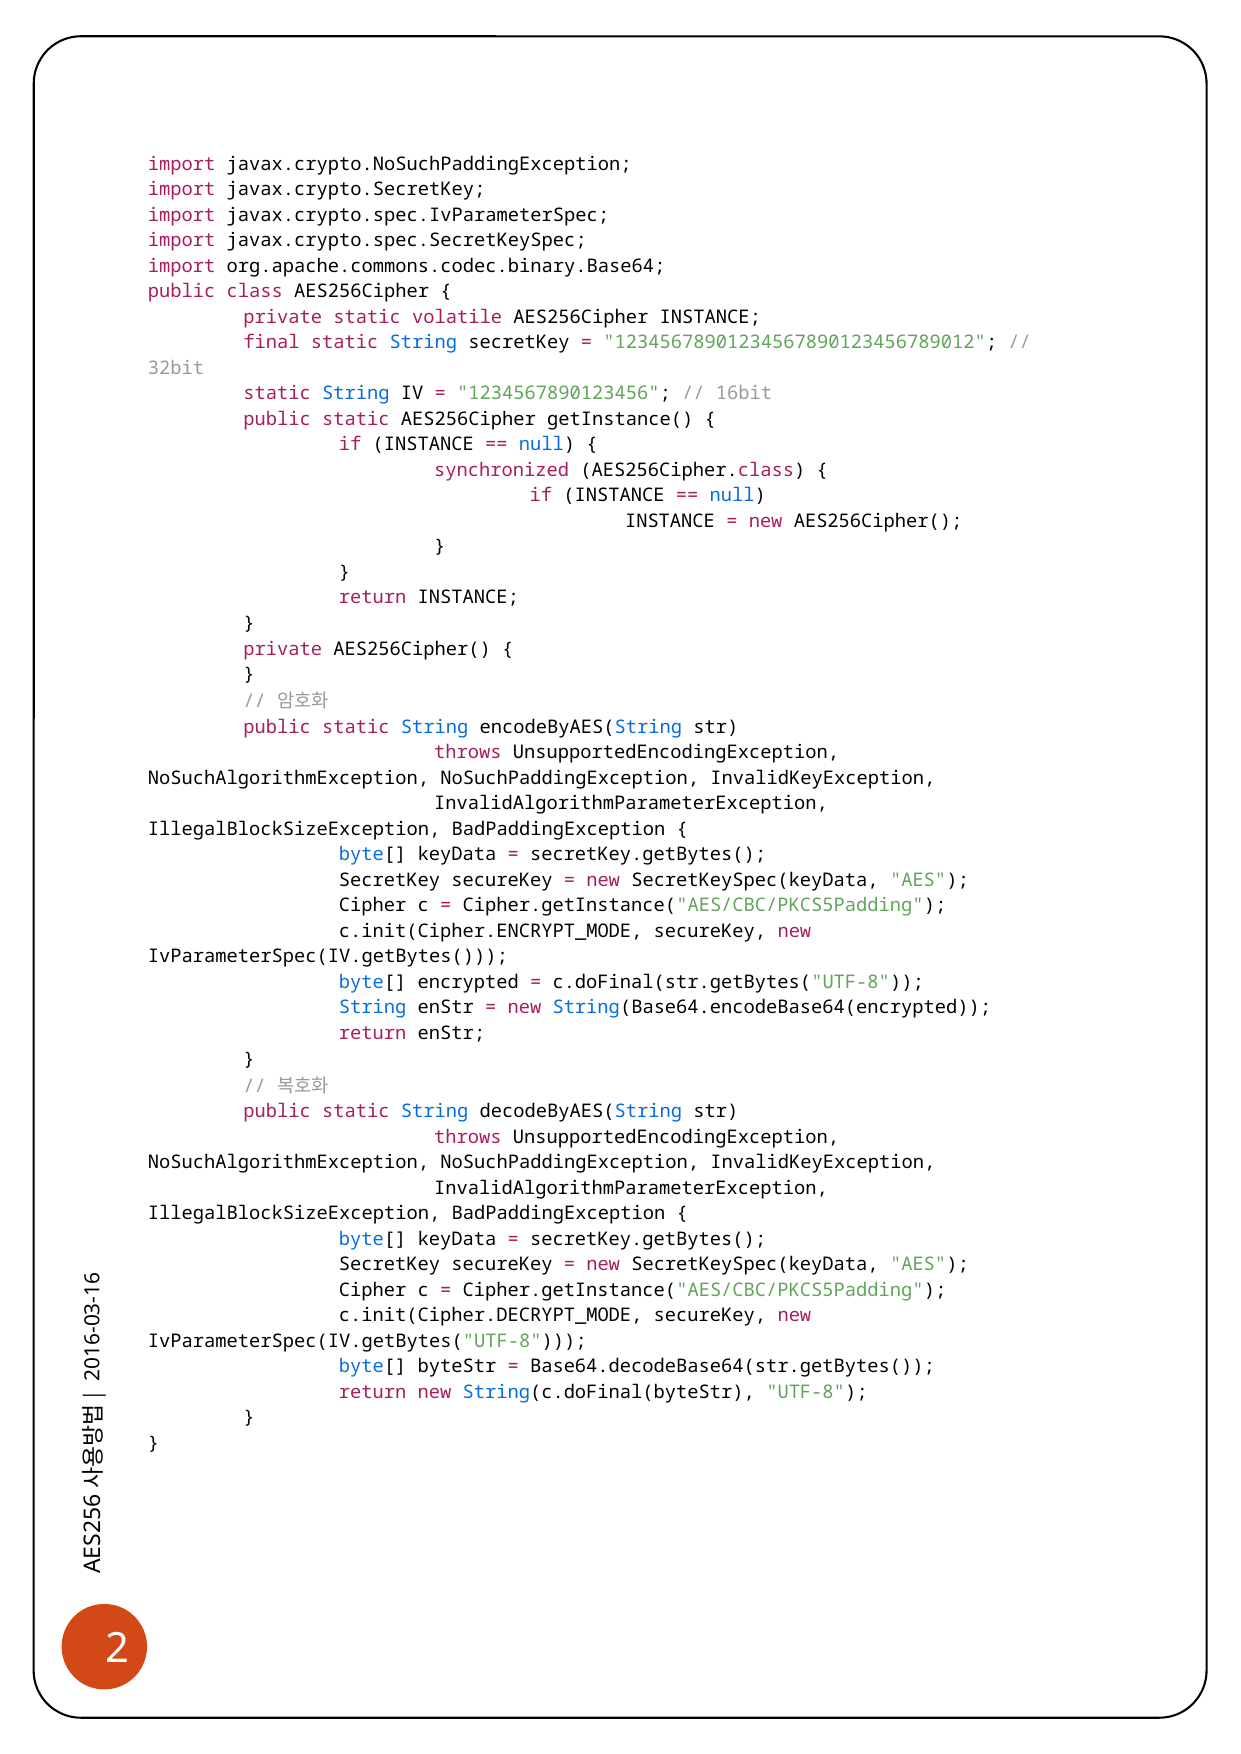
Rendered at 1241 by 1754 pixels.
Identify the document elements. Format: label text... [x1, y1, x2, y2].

text byte[] keyData = secretKey.getBytes(); [148, 841, 1092, 866]
text private static volatile AES256Cipher INSTANCE; [148, 303, 1092, 329]
text InvalidAlgorithmParameterException, IllegalBlockSizeException, BadPaddingException { [148, 790, 1092, 841]
text import org.apache.commons.codec.binary.Base64; [148, 252, 1092, 278]
text Cipher c = Cipher.getInstance("AES/CBC/PKCS5Padding"); [148, 892, 1092, 917]
text byte[] byteStr = Base64.decodeBase64(str.getBytes()); [148, 1353, 1092, 1378]
text return INSTANCE; [148, 584, 1092, 609]
text INSTANCE = new AES256Cipher(); [148, 507, 1092, 533]
text InvalidAlgorithmParameterException, IllegalBlockSizeException, BadPaddingException { [148, 1174, 1092, 1225]
text } [148, 1404, 1092, 1429]
text SecretKey secureKey = new SecretKeySpec(keyData, "AES"); [148, 866, 1092, 892]
text synchronized (AES256Cipher.class) { [148, 456, 1092, 482]
text public static String decodeByAES(String str) [148, 1098, 1092, 1123]
text public static AES256Cipher getInstance() { [148, 405, 1092, 431]
text } [148, 1045, 1092, 1070]
text // 복호화 [148, 1070, 1092, 1098]
text c.init(Cipher.DECRYPT_MODE, secureKey, new IvParameterSpec(IV.getBytes("UTF-8"))); [148, 1302, 1092, 1353]
text } [148, 1429, 1092, 1455]
text Cipher c = Cipher.getInstance("AES/CBC/PKCS5Padding"); [148, 1276, 1092, 1302]
text throws UnsupportedEncodingException, NoSuchAlgorithmException, NoSuchPaddingException, InvalidKeyException, [148, 1123, 1092, 1174]
text final static String secretKey = "12345678901234567890123456789012"; // 32bit [148, 329, 1092, 380]
text } [148, 558, 1092, 584]
text SecretKey secureKey = new SecretKeySpec(keyData, "AES"); [148, 1251, 1092, 1276]
text byte[] keyData = secretKey.getBytes(); [148, 1225, 1092, 1251]
text c.init(Cipher.ENCRYPT_MODE, secureKey, new IvParameterSpec(IV.getBytes())); [148, 917, 1092, 968]
text public class AES256Cipher { [148, 278, 1092, 303]
text static String IV = "1234567890123456"; // 16bit [148, 380, 1092, 405]
text return new String(c.doFinal(byteStr), "UTF-8"); [148, 1378, 1092, 1404]
text if (INSTANCE == null) [148, 482, 1092, 507]
text import javax.crypto.spec.IvParameterSpec; [148, 201, 1092, 227]
text } [148, 609, 1092, 635]
text public static String encodeByAES(String str) [148, 713, 1092, 739]
text byte[] encrypted = c.doFinal(str.getBytes("UTF-8")); [148, 968, 1092, 994]
text if (INSTANCE == null) { [148, 431, 1092, 456]
text import javax.crypto.NoSuchPaddingException; [148, 150, 1092, 176]
text } [148, 660, 1092, 686]
text // 암호화 [148, 686, 1092, 713]
text import javax.crypto.SecretKey; [148, 176, 1092, 201]
text throws UnsupportedEncodingException, NoSuchAlgorithmException, NoSuchPaddingException, InvalidKeyException, [148, 739, 1092, 790]
text String enStr = new String(Base64.encodeBase64(encrypted)); [148, 994, 1092, 1019]
text return enStr; [148, 1019, 1092, 1045]
text } [148, 533, 1092, 558]
text private AES256Cipher() { [148, 635, 1092, 660]
text import javax.crypto.spec.SecretKeySpec; [148, 227, 1092, 252]
